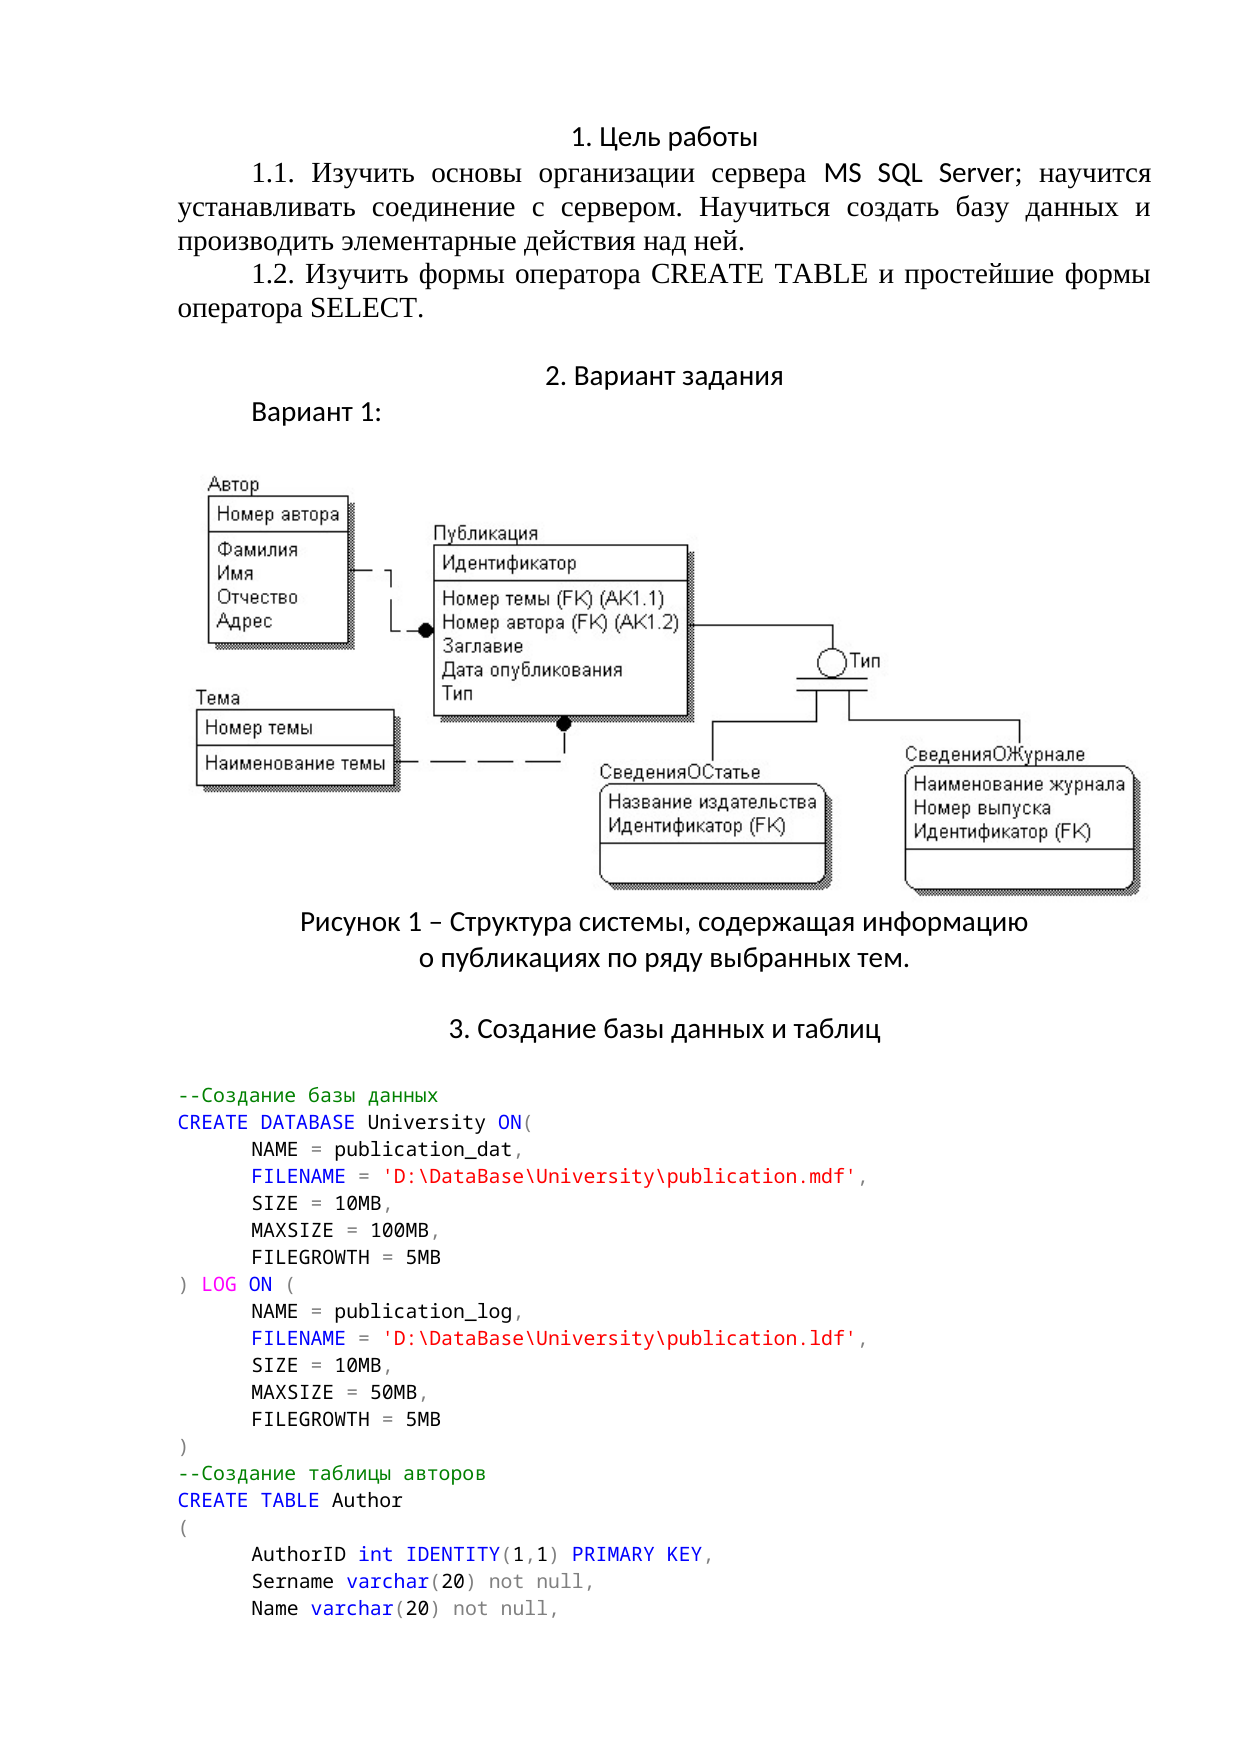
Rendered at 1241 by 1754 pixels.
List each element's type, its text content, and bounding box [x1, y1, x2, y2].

text ) [177, 1432, 1152, 1459]
text FILEGROWTH = 5MB [177, 1243, 1152, 1270]
text 1.2. Изучить формы оператора CREATE TABLE и простейшие формы оператора SELECT. [177, 256, 1152, 323]
text 1.1. Изучить основы организации сервера MS SQL Server; научится устанавливать соединение с сервером. Научиться создать базу данных и производить элементарные действия над ней. [177, 154, 1152, 256]
text MAXSIZE = 100MB, [177, 1216, 1152, 1243]
text CREATE DATABASE University ON( [177, 1108, 1152, 1135]
text FILEGROWTH = 5MB [177, 1405, 1152, 1432]
text NAME = publication_log, [177, 1297, 1152, 1324]
text 1. Цель работы [177, 118, 1152, 154]
text Sername varchar(20) not null, [177, 1567, 1152, 1594]
text о публикациях по ряду выбранных тем. [177, 939, 1152, 974]
text FILENAME = 'D:\DataBase\University\publication.mdf', [177, 1162, 1152, 1189]
text ( [177, 1513, 1152, 1540]
text MAXSIZE = 50MB, [177, 1378, 1152, 1405]
text ) LOG ON ( [177, 1270, 1152, 1297]
text SIZE = 10MB, [177, 1189, 1152, 1216]
text Name varchar(20) not null, [177, 1594, 1152, 1621]
text --Создание базы данных [177, 1081, 1152, 1108]
text FILENAME = 'D:\DataBase\University\publication.ldf', [177, 1324, 1152, 1351]
text CREATE TABLE Author [177, 1486, 1152, 1513]
text Вариант 1: [177, 393, 1152, 428]
text NAME = publication_dat, [177, 1135, 1152, 1162]
text Рисунок 1 – Структура системы, содержащая информацию [177, 904, 1152, 939]
text 2. Вариант задания [177, 357, 1152, 393]
text --Создание таблицы авторов [177, 1459, 1152, 1486]
text SIZE = 10MB, [177, 1351, 1152, 1378]
text 3. Создание базы данных и таблиц [177, 1010, 1152, 1046]
text AuthorID int IDENTITY(1,1) PRIMARY KEY, [177, 1540, 1152, 1567]
